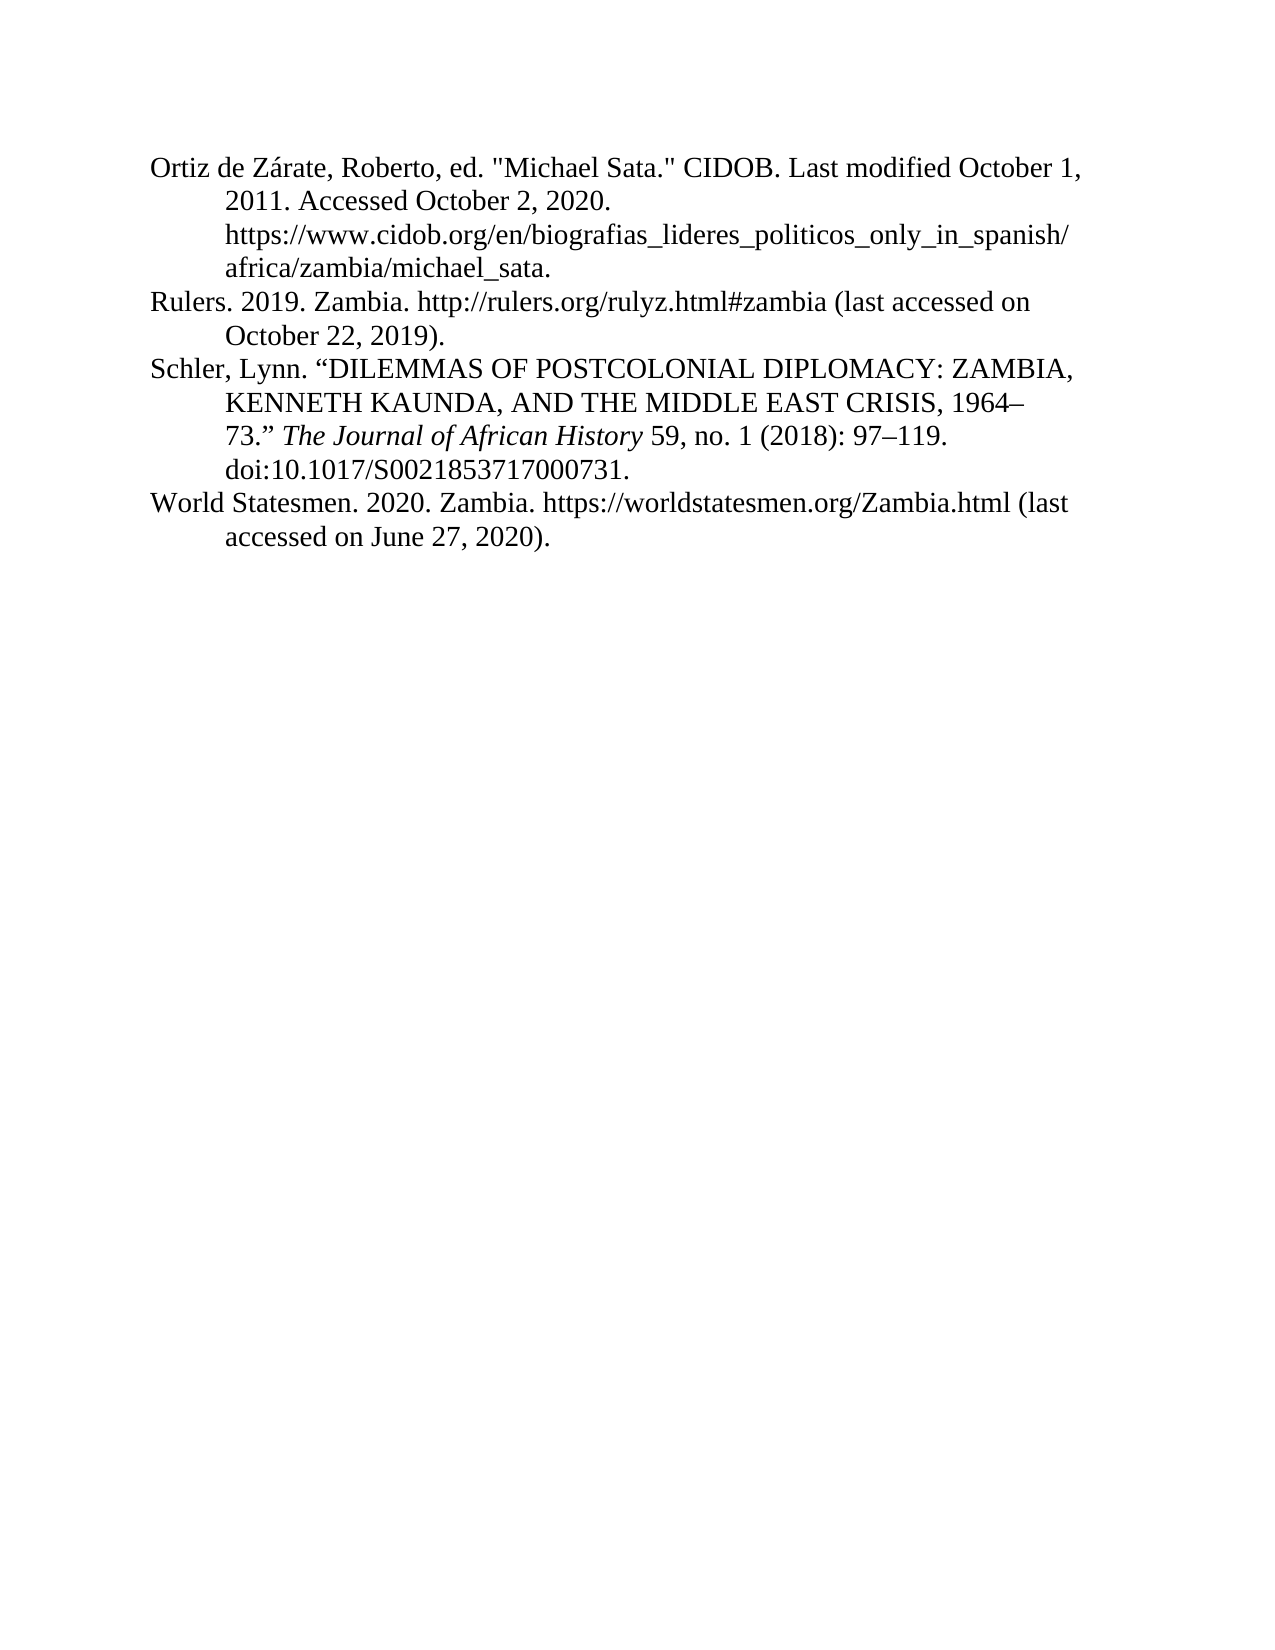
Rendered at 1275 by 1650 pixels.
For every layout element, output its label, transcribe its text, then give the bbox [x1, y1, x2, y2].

text accessed on June 27, 2020). [150, 519, 1125, 552]
text Ortiz de Zárate, Roberto, ed. "Michael Sata." CIDOB. Last modified October 1, 2011. Accessed October 2, 2020. https://www.cidob.org/en/biografias_lideres_politicos_only_in_spanish/africa/zambia/michael_sata. [150, 150, 1125, 284]
text October 22, 2019). [150, 318, 1125, 351]
text World Statesmen. 2020. Zambia. https://worldstatesmen.org/Zambia.html (last [150, 485, 1125, 519]
text Schler, Lynn. “DILEMMAS OF POSTCOLONIAL DIPLOMACY: ZAMBIA, KENNETH KAUNDA, AND THE MIDDLE EAST CRISIS, 1964–73.” The Journal of African History 59, no. 1 (2018): 97–119. doi:10.1017/S0021853717000731. [150, 351, 1125, 485]
text Rulers. 2019. Zambia. http://rulers.org/rulyz.html#zambia (last accessed on [150, 284, 1125, 318]
